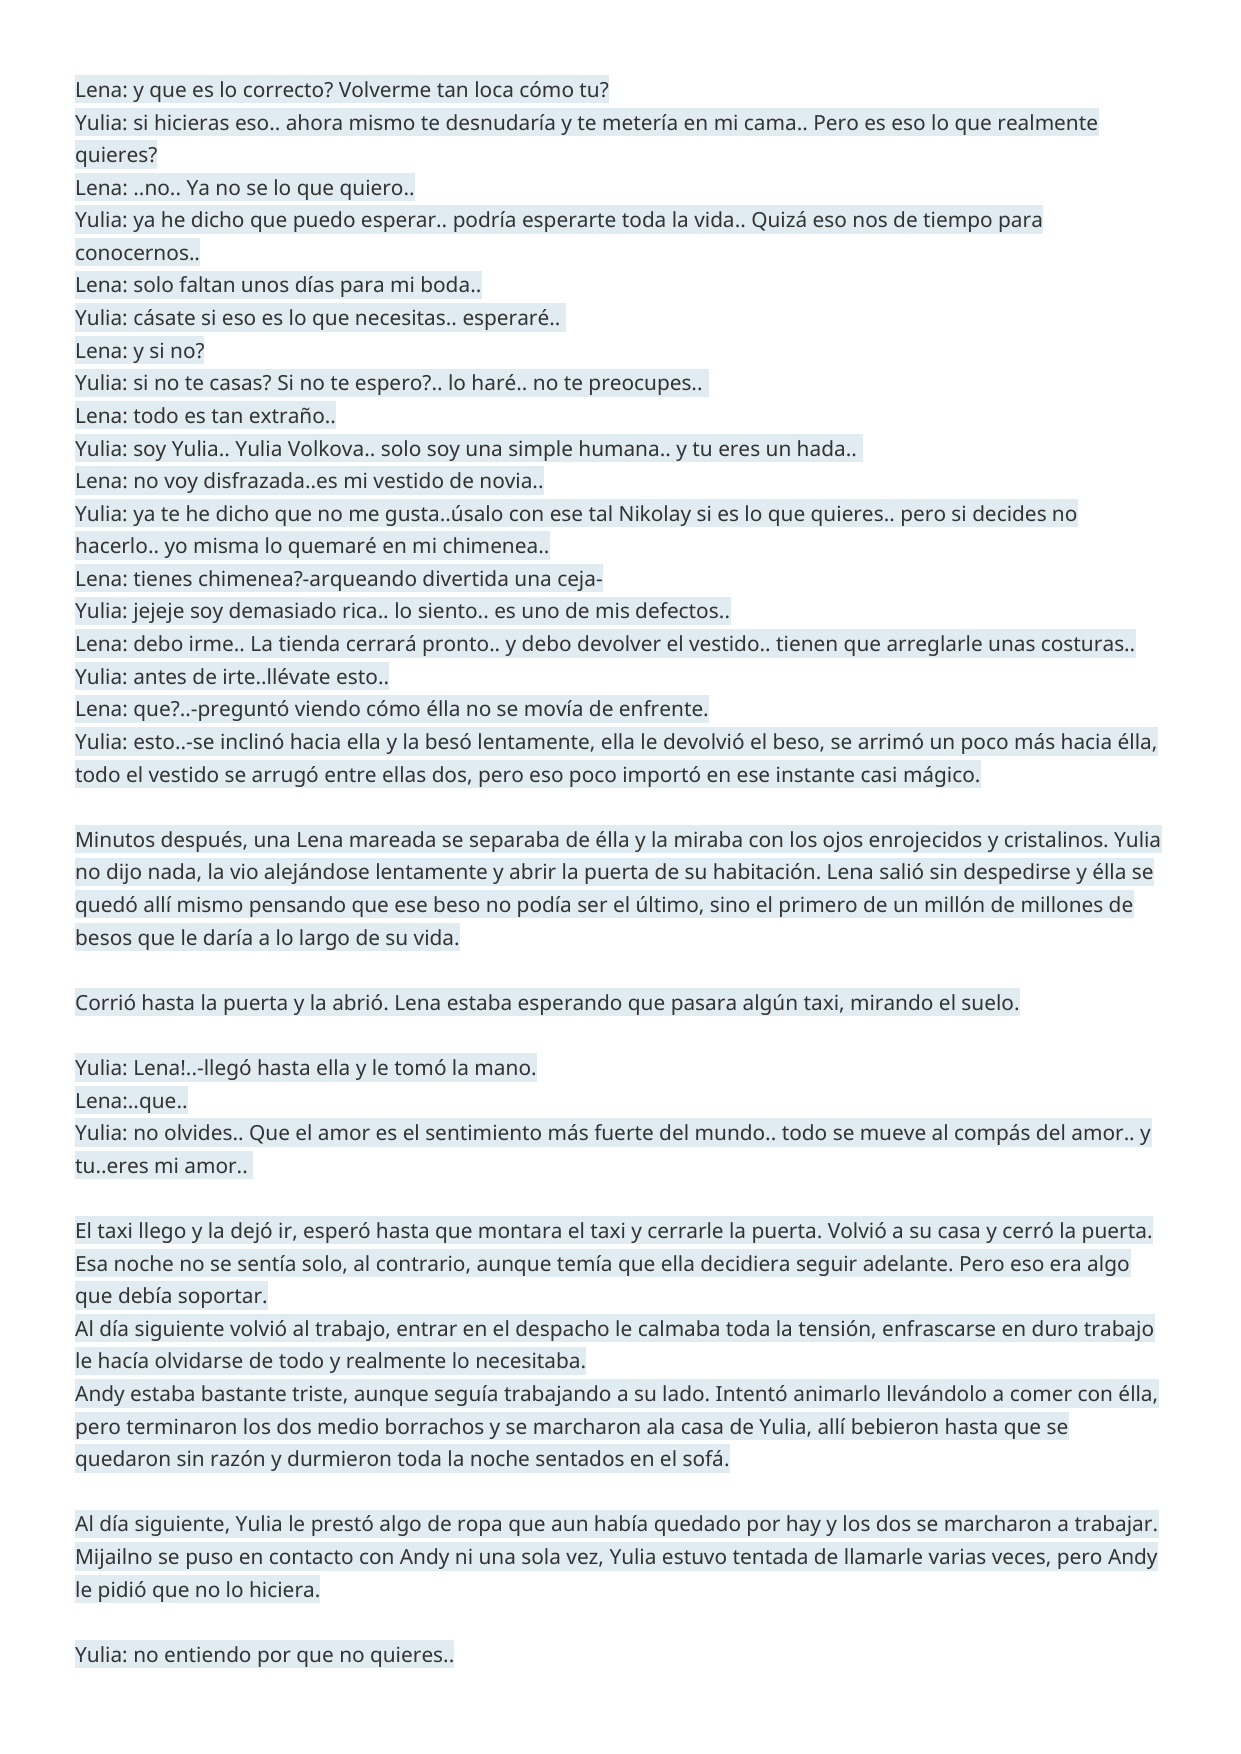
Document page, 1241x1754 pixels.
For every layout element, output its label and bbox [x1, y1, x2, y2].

text [75, 75, 1165, 1668]
